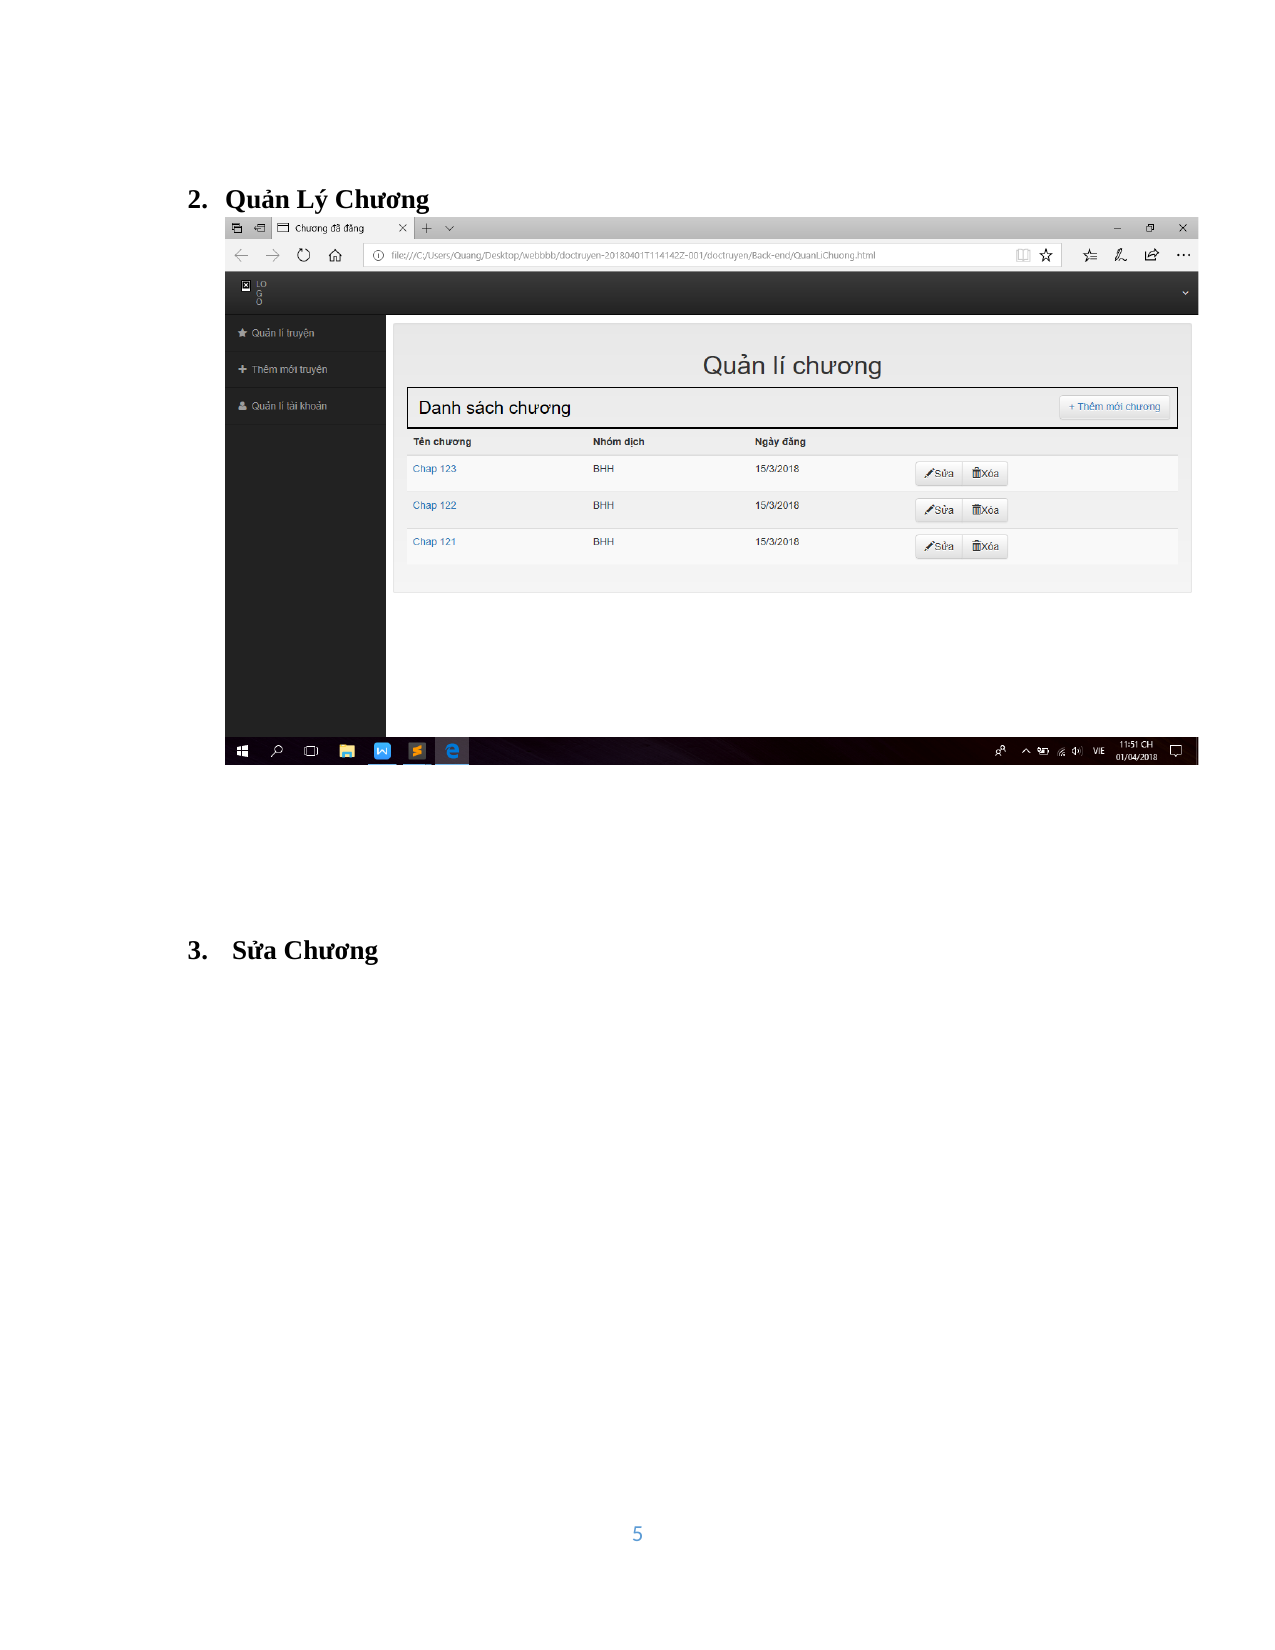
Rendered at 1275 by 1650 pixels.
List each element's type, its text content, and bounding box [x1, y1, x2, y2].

list Sửa Chương [187, 934, 1125, 966]
picture [225, 217, 1199, 765]
list Quản Lý Chương [187, 183, 1125, 215]
